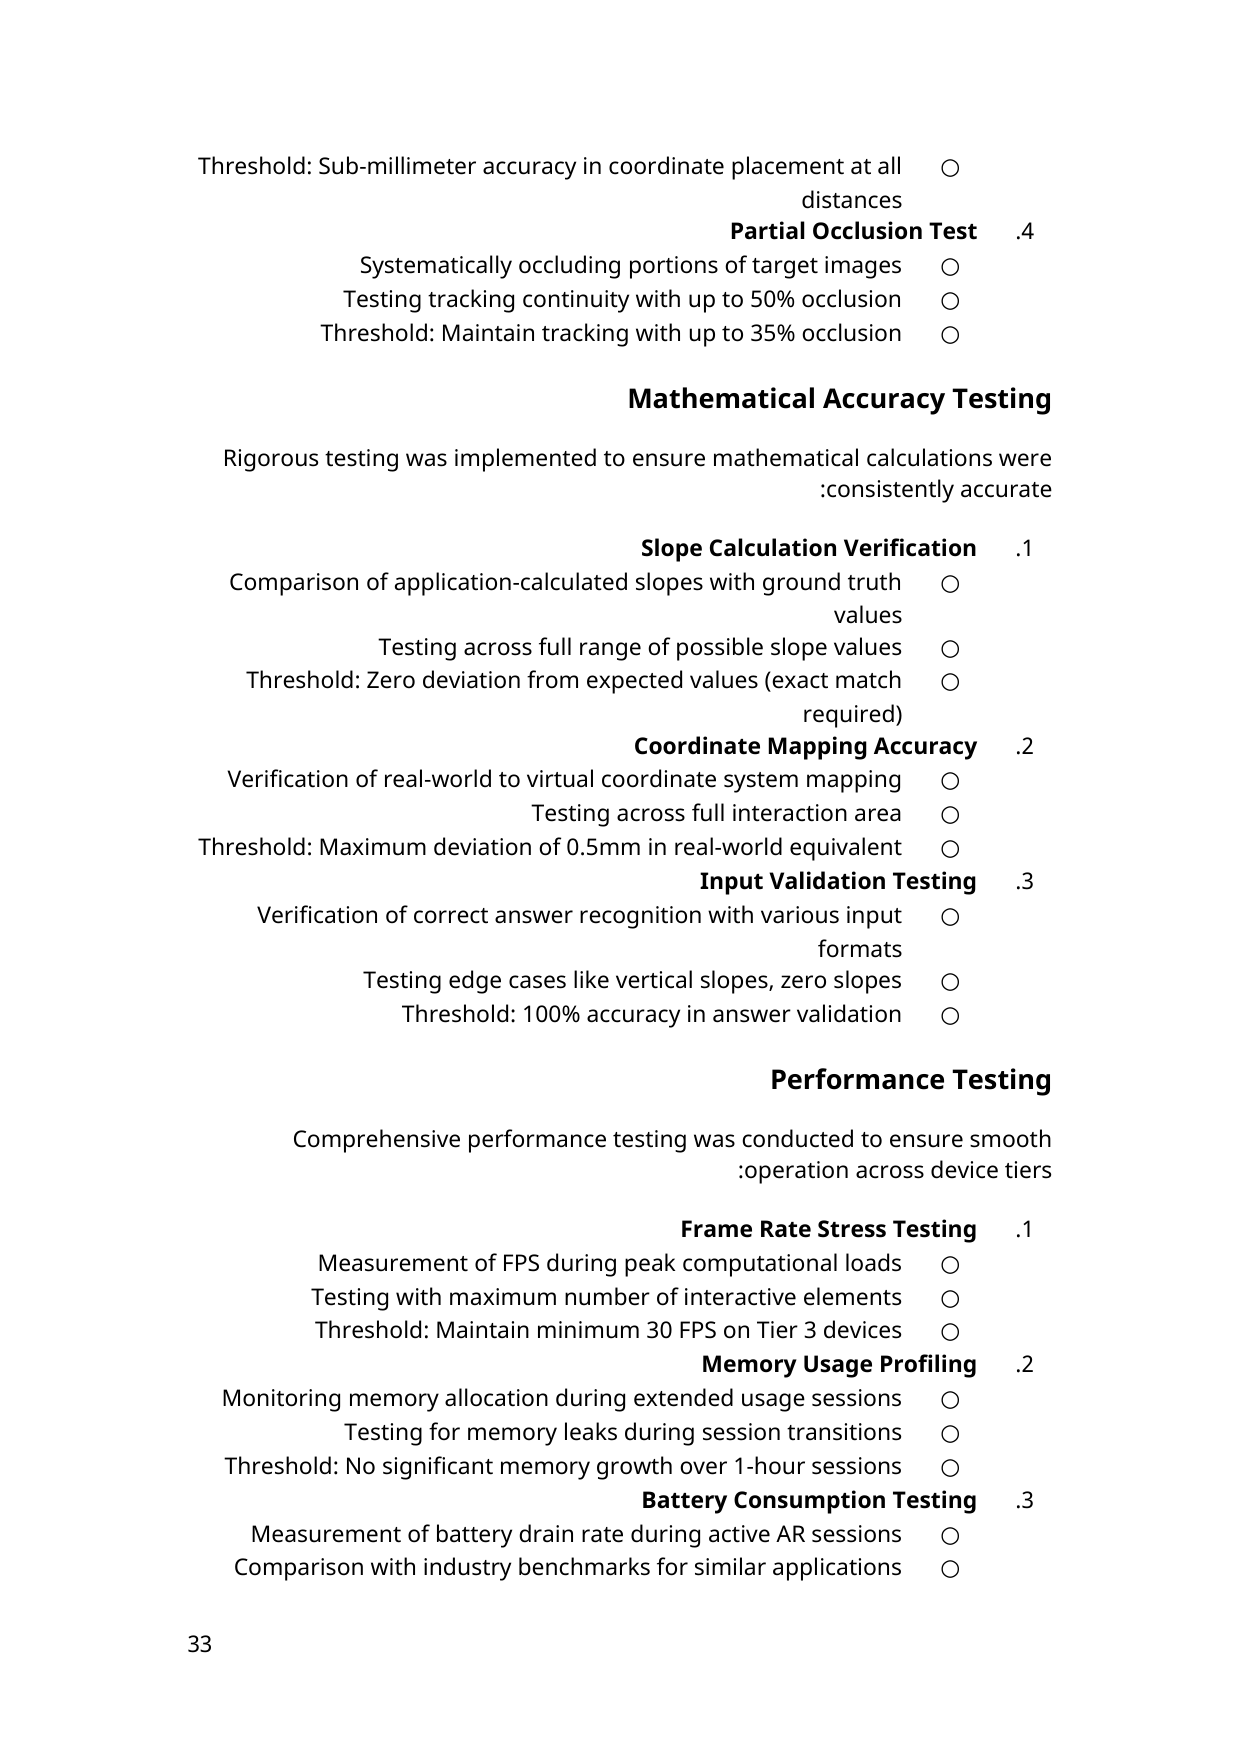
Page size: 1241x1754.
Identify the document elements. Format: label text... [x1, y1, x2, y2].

list Monitoring memory allocation during extended usage sessions [187, 1382, 940, 1416]
text Comprehensive performance testing was conducted to ensure smooth operation across device tiers: [187, 1123, 1053, 1188]
list Measurement of FPS during peak computational loads [187, 1247, 940, 1281]
list Threshold: Maximum deviation of 0.5mm in real-world equivalent [187, 831, 940, 865]
subtitle Performance Testing [187, 1061, 1053, 1098]
list Testing across full interaction area [187, 797, 940, 831]
list Systematically occluding portions of target images [187, 249, 940, 283]
list Partial Occlusion Test [187, 215, 1015, 249]
list Threshold: No significant memory growth over 1-hour sessions [187, 1450, 940, 1484]
list Verification of correct answer recognition with various input formats [187, 899, 940, 964]
list Testing across full range of possible slope values [187, 631, 940, 664]
list Threshold: Zero deviation from expected values (exact match required) [187, 664, 940, 729]
list Slope Calculation Verification [187, 532, 1015, 566]
list Measurement of battery drain rate during active AR sessions [187, 1517, 940, 1551]
text Rigorous testing was implemented to ensure mathematical calculations were consistently accurate: [187, 442, 1053, 507]
list Memory Usage Profiling [187, 1348, 1015, 1382]
list Testing tracking continuity with up to 50% occlusion [187, 283, 940, 317]
list Threshold: Maintain tracking with up to 35% occlusion [187, 317, 940, 351]
list Threshold: Maintain minimum 30 FPS on Tier 3 devices [187, 1314, 940, 1348]
list Input Validation Testing [187, 865, 1015, 899]
list Comparison of application-calculated slopes with ground truth values [187, 566, 940, 631]
list Threshold: 100% accuracy in answer validation [187, 998, 940, 1032]
list Threshold: Sub-millimeter accuracy in coordinate placement at all distances [187, 150, 940, 215]
list Frame Rate Stress Testing [187, 1213, 1015, 1247]
list Verification of real-world to virtual coordinate system mapping [187, 763, 940, 797]
list Battery Consumption Testing [187, 1484, 1015, 1517]
list Comparison with industry benchmarks for similar applications [187, 1551, 940, 1585]
subtitle Mathematical Accuracy Testing [187, 380, 1053, 417]
list Testing for memory leaks during session transitions [187, 1416, 940, 1450]
list Testing with maximum number of interactive elements [187, 1281, 940, 1314]
list Coordinate Mapping Accuracy [187, 729, 1015, 763]
list Testing edge cases like vertical slopes, zero slopes [187, 964, 940, 998]
